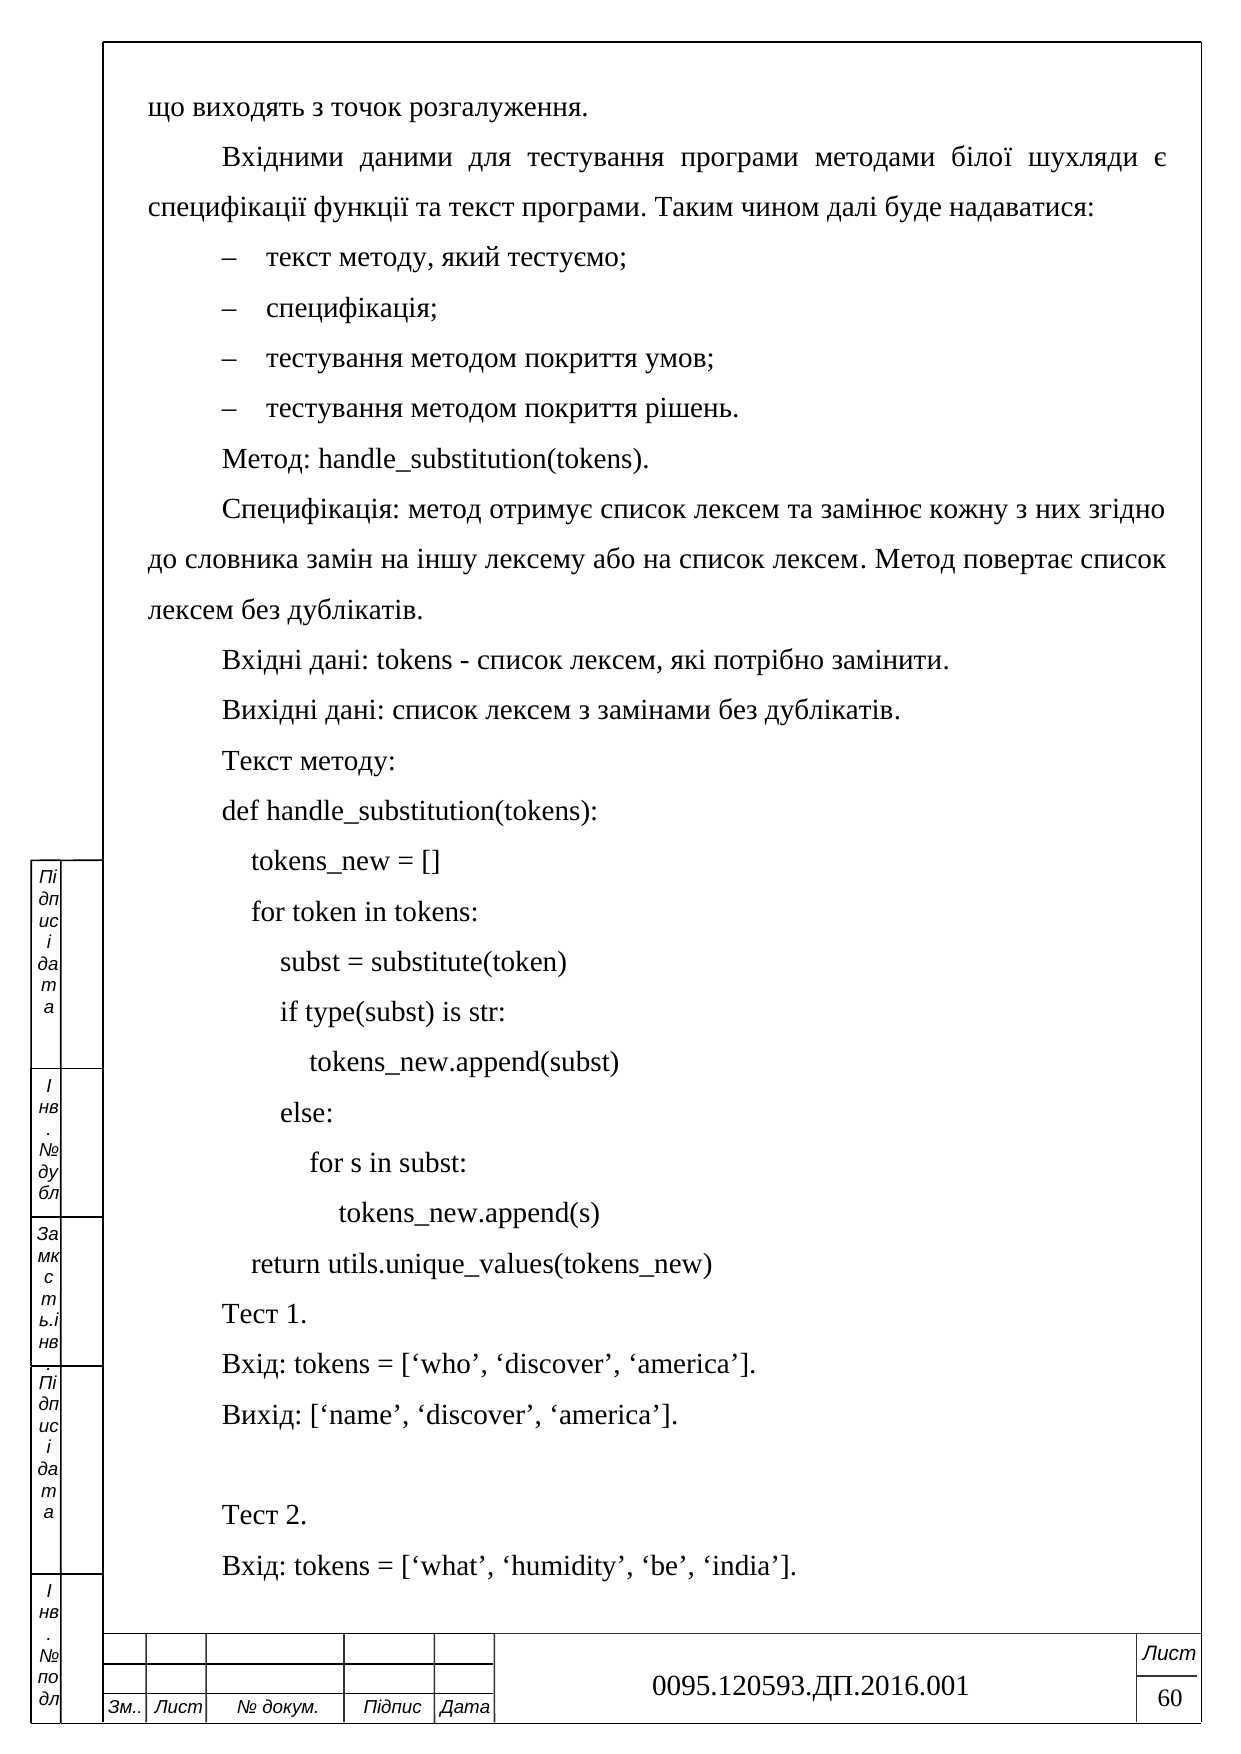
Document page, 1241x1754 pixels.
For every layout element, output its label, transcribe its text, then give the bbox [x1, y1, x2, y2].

text for token in tokens: [148, 894, 1166, 927]
list тестування методом покриття рішень. [148, 391, 1166, 424]
text def handle_substitution(tokens): [148, 793, 1166, 827]
text Вхідними даними для тестування програми методами білої шухляди є специфікації функції та текст програми. Таким чином далі буде надаватися: [148, 139, 1166, 223]
text subst = substitute(token) [148, 944, 1166, 977]
text Тест 1. [148, 1296, 1166, 1330]
list специфікація; [148, 290, 1166, 323]
text Метод: handle_substitution(tokens). [148, 441, 1166, 474]
text Вхід: tokens = [‘what’, ‘humidity’, ‘be’, ‘india’]. [148, 1548, 1166, 1581]
text Вихідні дані: список лексем з замінами без дублікатів. [148, 692, 1166, 726]
text for s in subst: [148, 1145, 1166, 1179]
text tokens_new.append(s) [148, 1196, 1166, 1229]
text Вхід: tokens = [‘who’, ‘discover’, ‘america’]. [148, 1346, 1166, 1380]
text else: [148, 1095, 1166, 1128]
text Вихід: [‘name’, ‘discover’, ‘america’]. [148, 1397, 1166, 1430]
text Тест 2. [148, 1497, 1166, 1531]
text Текст методу: [148, 743, 1166, 776]
text return utils.unique_values(tokens_new) [148, 1246, 1166, 1279]
text if type(subst) is str: [148, 994, 1166, 1028]
text Вхідні дані: tokens - список лексем, які потрібно замінити. [148, 642, 1166, 676]
text tokens_new.append(subst) [148, 1044, 1166, 1078]
list текст методу, який тестуємо; [148, 239, 1166, 273]
text tokens_new = [] [148, 843, 1166, 877]
text Специфікація: метод отримує список лексем та замінює кожну з них згідно до словника замін на іншу лексему або на список лексем. Метод повертає список лексем без дублікатів. [148, 491, 1166, 625]
list тестування методом покриття умов; [148, 340, 1166, 374]
